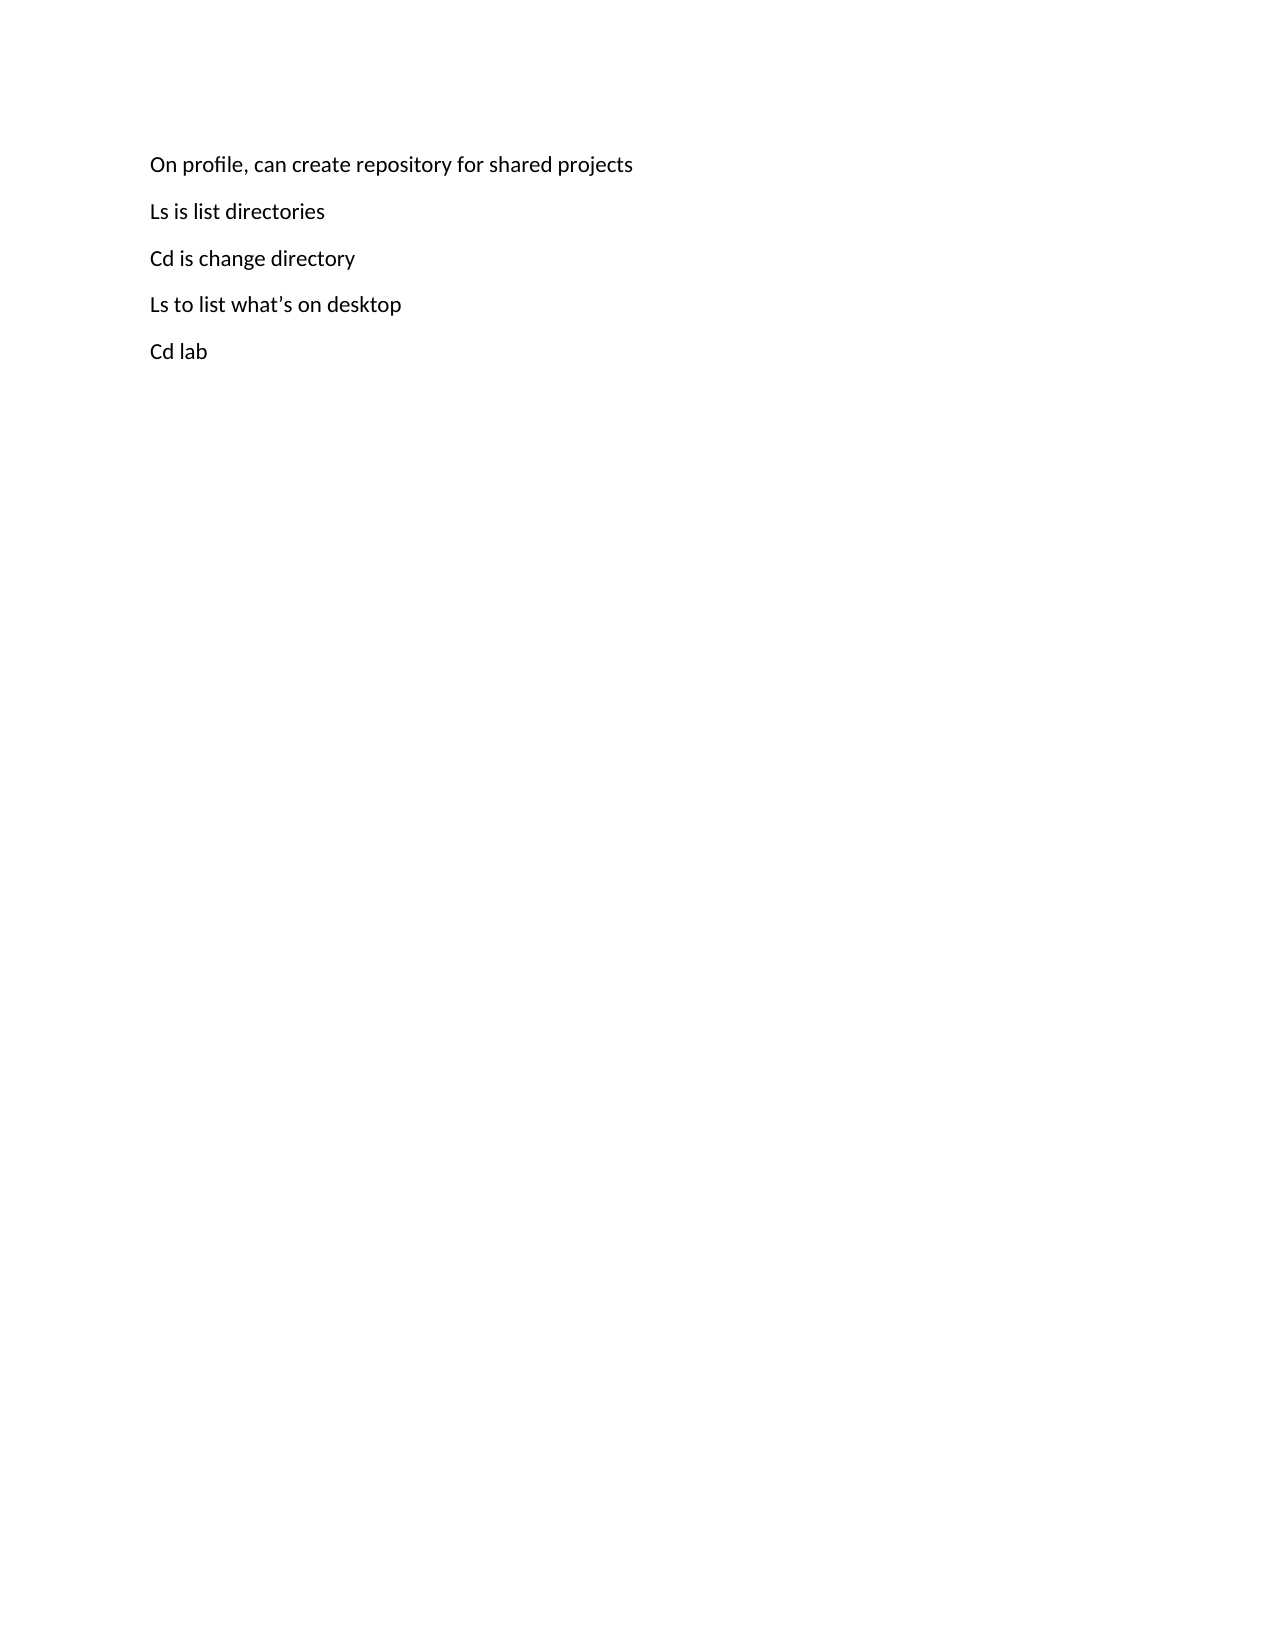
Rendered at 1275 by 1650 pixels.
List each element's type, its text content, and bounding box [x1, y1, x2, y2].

text Ls is list directories [150, 197, 1125, 225]
text On profile, can create repository for shared projects [150, 150, 1125, 178]
text Cd lab [150, 337, 1125, 366]
text Cd is change directory [150, 244, 1125, 272]
text Ls to list what’s on desktop [150, 291, 1125, 319]
